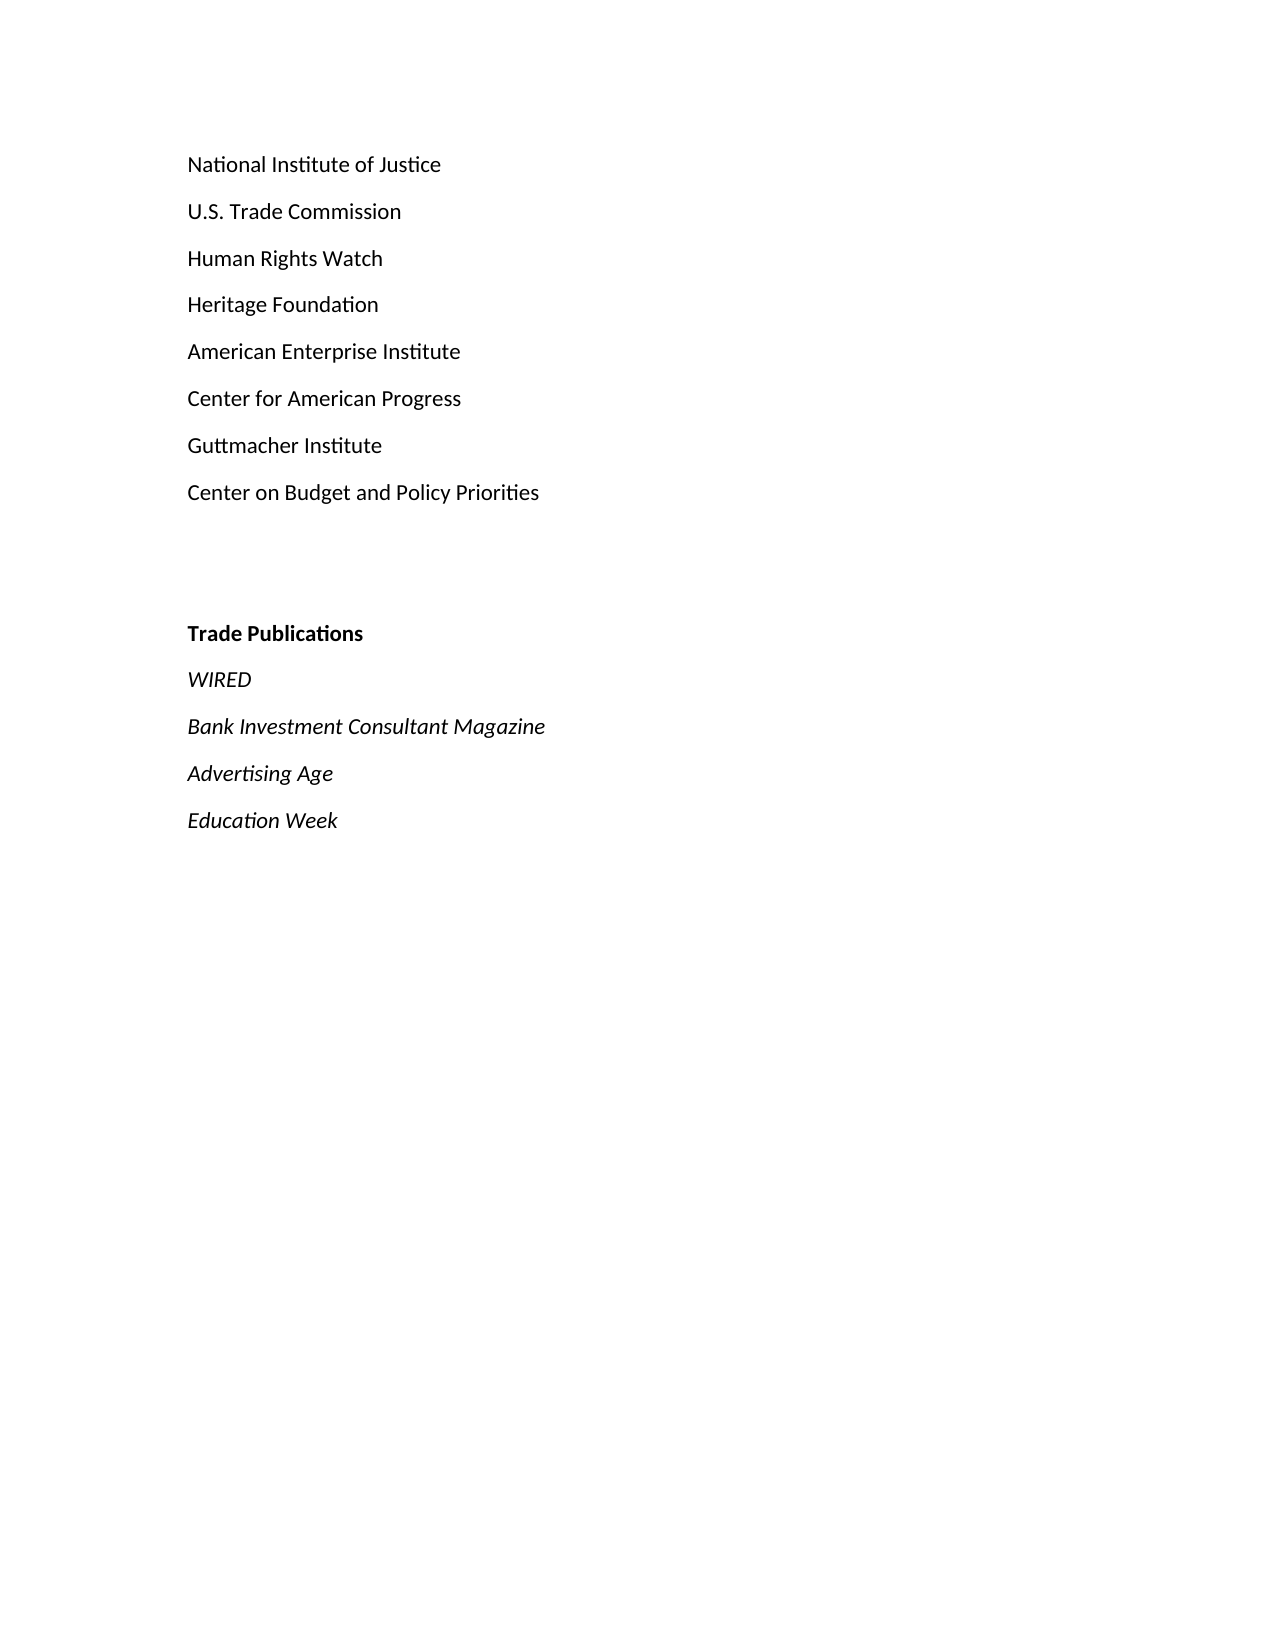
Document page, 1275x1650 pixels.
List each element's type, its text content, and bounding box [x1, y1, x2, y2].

text Center for American Progress [187, 384, 1125, 412]
text Heritage Foundation [187, 291, 1125, 319]
text National Institute of Justice [187, 150, 1125, 178]
text WIRED [187, 666, 1125, 694]
text Bank Investment Consultant Magazine [187, 712, 1125, 741]
text Guttmacher Institute [187, 431, 1125, 459]
text Center on Budget and Policy Priorities [187, 478, 1125, 506]
text Trade Publications [187, 619, 1125, 647]
text U.S. Trade Commission [187, 197, 1125, 225]
text American Enterprise Institute [187, 337, 1125, 366]
text Education Week [187, 806, 1125, 834]
text Advertising Age [187, 759, 1125, 787]
text Human Rights Watch [187, 244, 1125, 272]
